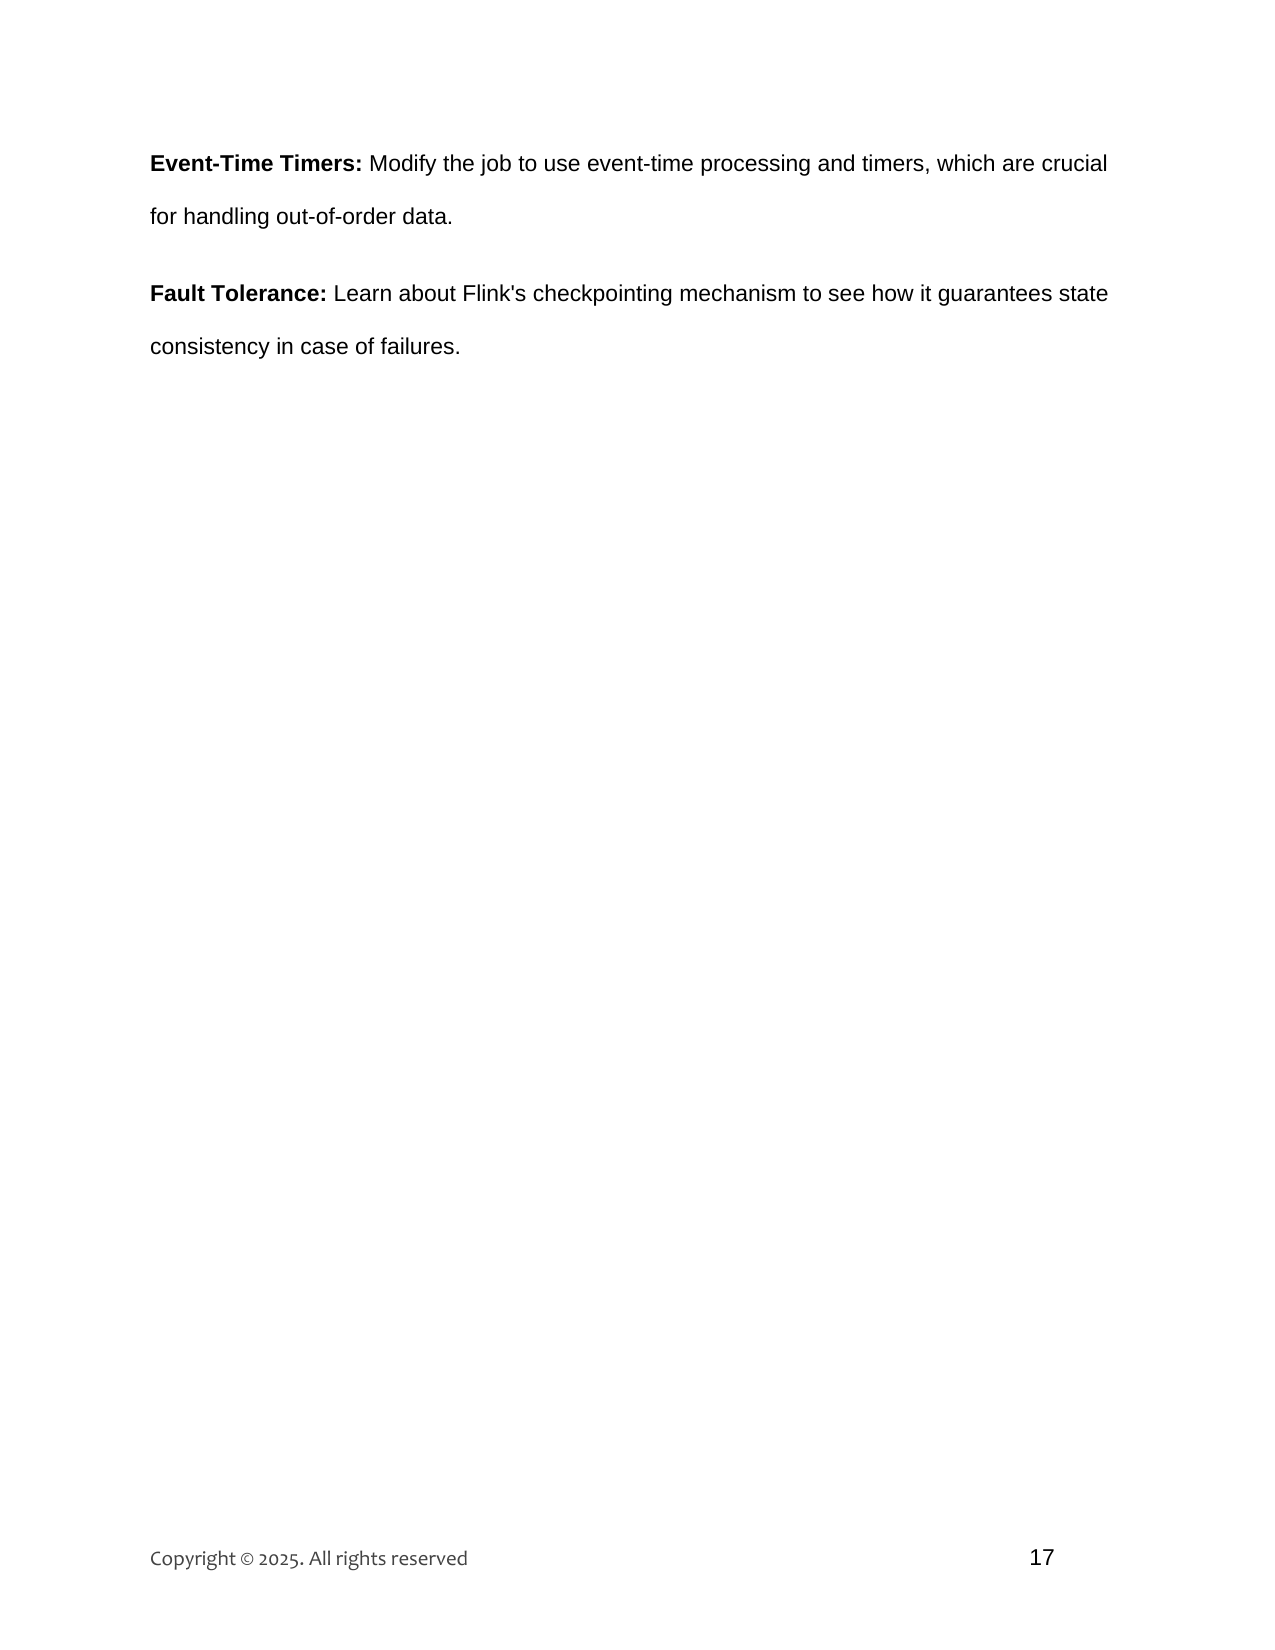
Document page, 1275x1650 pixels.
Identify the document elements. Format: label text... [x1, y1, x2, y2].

text Event-Time Timers: Modify the job to use event-time processing and timers, which are crucial for handling out-of-order data. [150, 150, 1125, 229]
text Fault Tolerance: Learn about Flink's checkpointing mechanism to see how it guarantees state consistency in case of failures. [150, 280, 1125, 359]
